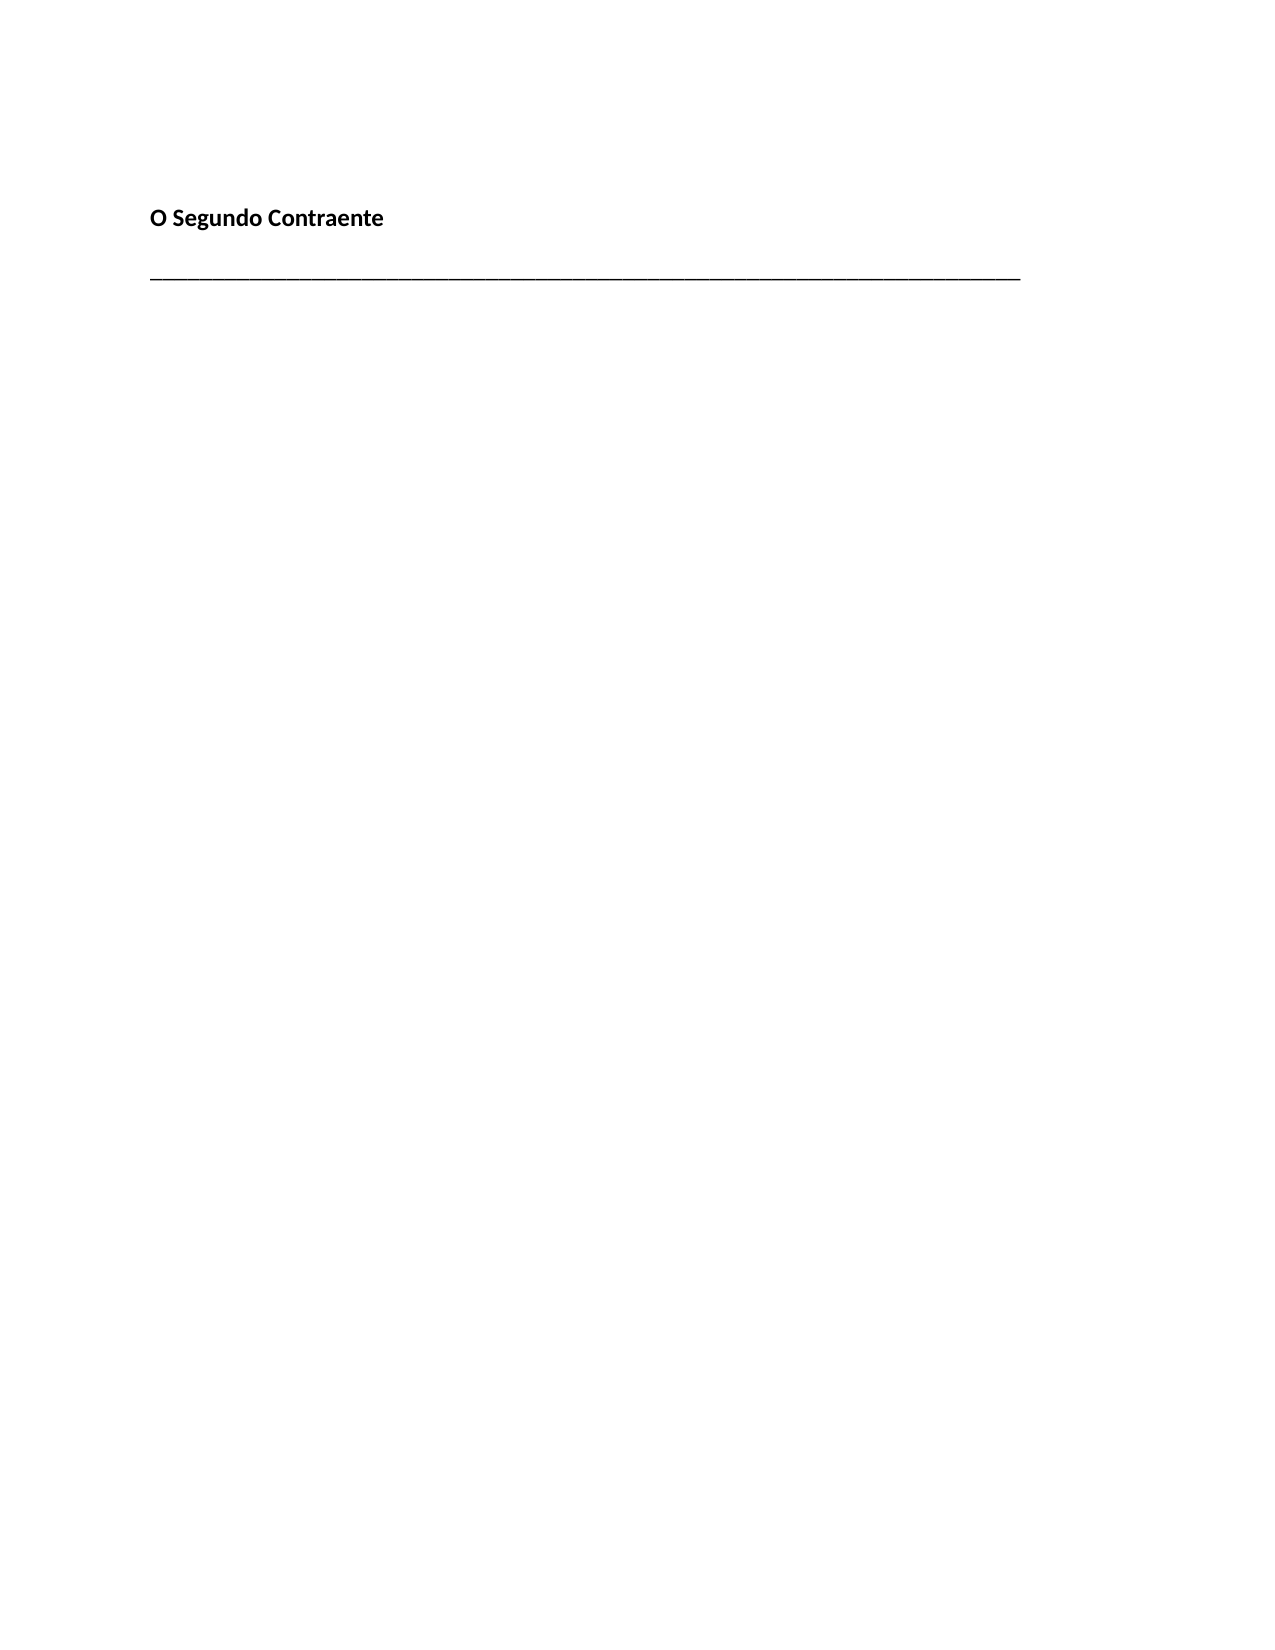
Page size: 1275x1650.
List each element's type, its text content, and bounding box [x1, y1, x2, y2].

text ______________________________________________________________________ [150, 253, 1125, 284]
text O Segundo Contraente [150, 202, 1125, 232]
